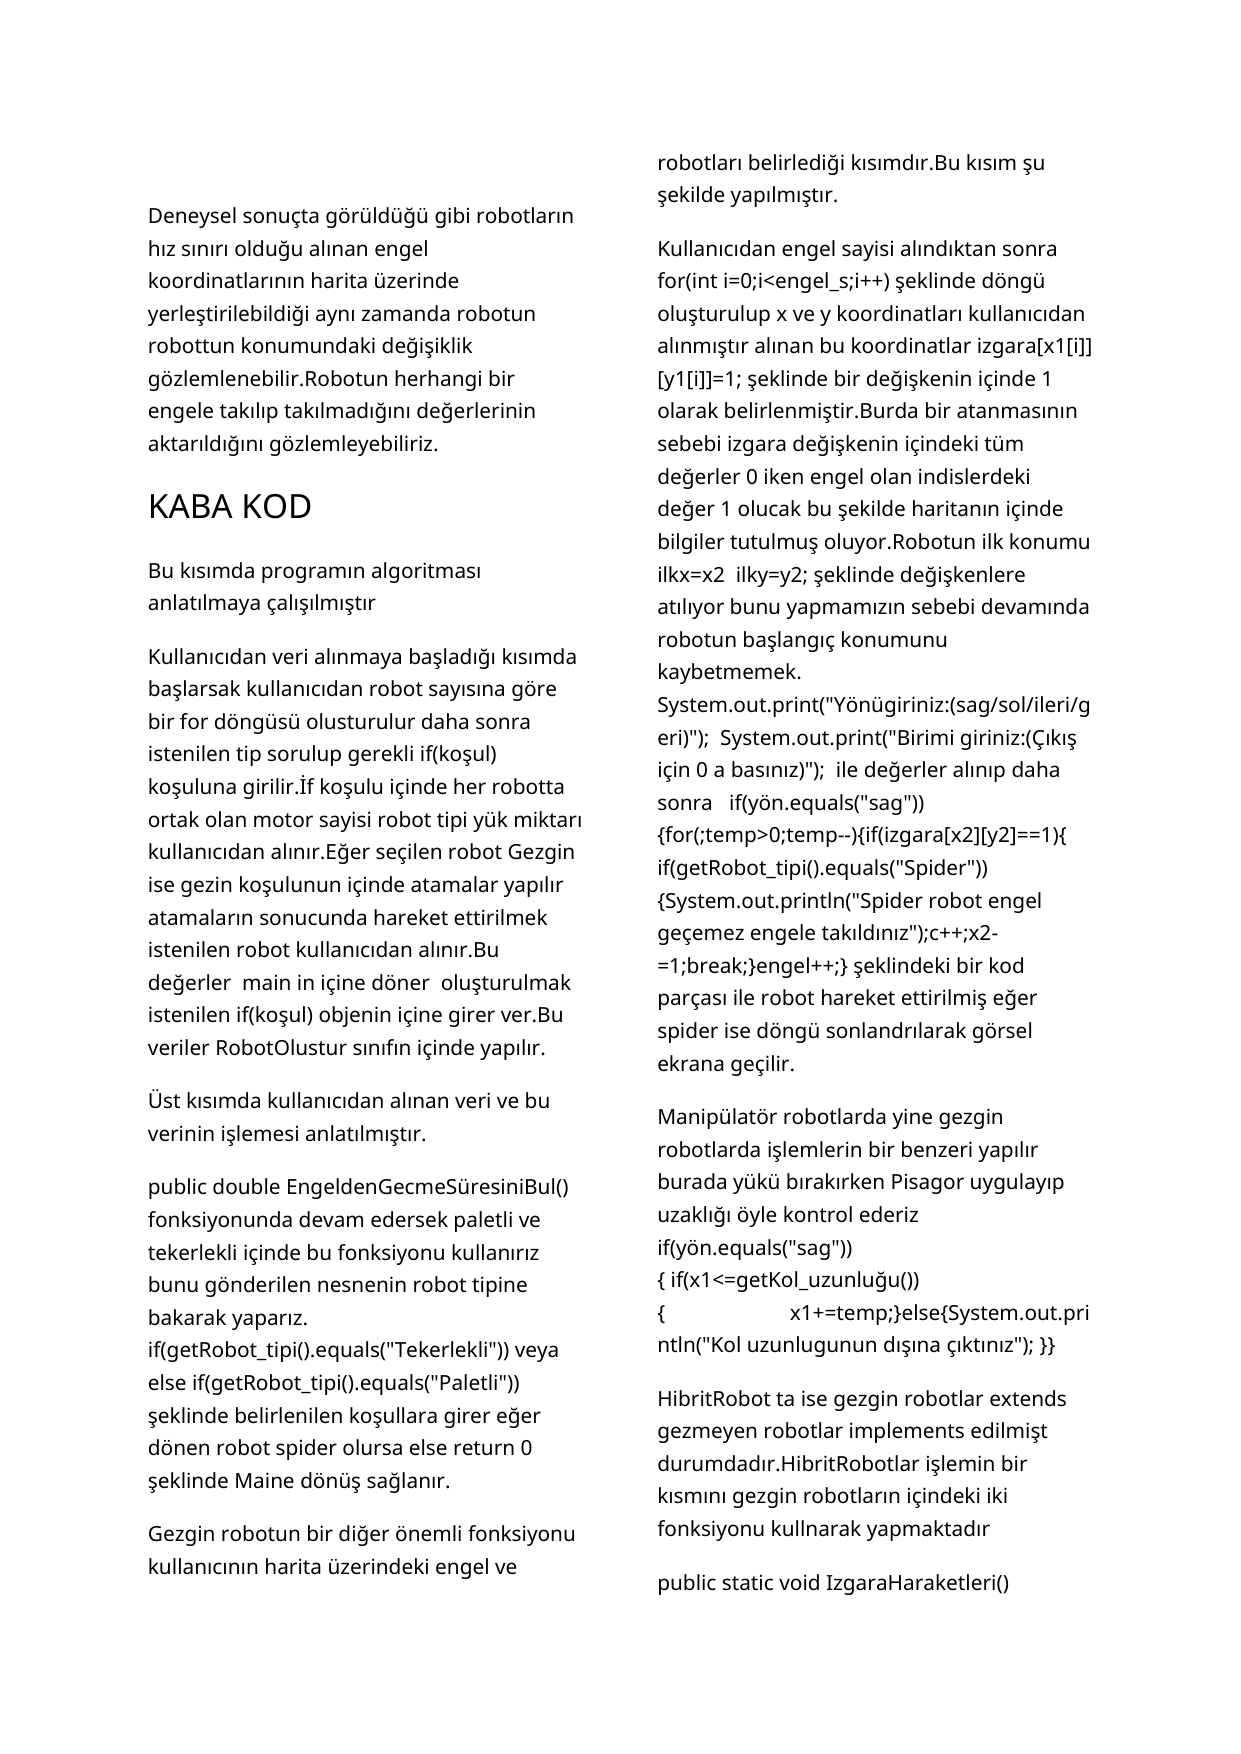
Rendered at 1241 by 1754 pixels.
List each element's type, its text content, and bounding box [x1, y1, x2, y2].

text public double EngeldenGecmeSüresiniBul() fonksiyonunda devam edersek paletli ve tekerlekli içinde bu fonksiyonu kullanırız bunu gönderilen nesnenin robot tipine bakarak yaparız. if(getRobot_tipi().equals("Tekerlekli")) veya else if(getRobot_tipi().equals("Paletli")) şeklinde belirlenilen koşullara girer eğer dönen robot spider olursa else return 0 şeklinde Maine dönüş sağlanır. [148, 1172, 583, 1494]
text Deneysel sonuçta görüldüğü gibi robotların hız sınırı olduğu alınan engel koordinatlarının harita üzerinde yerleştirilebildiği aynı zamanda robotun robottun konumundaki değişiklik gözlemlenebilir.Robotun herhangi bir engele takılıp takılmadığını değerlerinin aktarıldığını gözlemleyebiliriz. [148, 201, 583, 458]
text Üst kısımda kullanıcıdan alınan veri ve bu verinin işlemesi anlatılmıştır. [148, 1086, 583, 1147]
text Bu kısımda programın algoritması anlatılmaya çalışılmıştır [148, 556, 583, 617]
text Kullanıcıdan veri alınmaya başladığı kısımda başlarsak kullanıcıdan robot sayısına göre bir for döngüsü olusturulur daha sonra istenilen tip sorulup gerekli if(koşul) koşuluna girilir.İf koşulu içinde her robotta ortak olan motor sayisi robot tipi yük miktarı kullanıcıdan alınır.Eğer seçilen robot Gezgin ise gezin koşulunun içinde atamalar yapılır atamaların sonucunda hareket ettirilmek istenilen robot kullanıcıdan alınır.Bu değerler main in içine döner oluşturulmak istenilen if(koşul) objenin içine girer ver.Bu veriler RobotOlustur sınıfın içinde yapılır. [148, 642, 583, 1061]
text public static void IzgaraHaraketleri() [657, 1568, 1093, 1596]
text KABA KOD [148, 483, 583, 528]
text Kullanıcıdan engel sayisi alındıktan sonra for(int i=0;i<engel_s;i++) şeklinde döngü oluşturulup x ve y koordinatları kullanıcıdan alınmıştır alınan bu koordinatlar izgara[x1[i]][y1[i]]=1; şeklinde bir değişkenin içinde 1 olarak belirlenmiştir.Burda bir atanmasının sebebi izgara değişkenin içindeki tüm değerler 0 iken engel olan indislerdeki değer 1 olucak bu şekilde haritanın içinde bilgiler tutulmuş oluyor.Robotun ilk konumu ilkx=x2 ilky=y2; şeklinde değişkenlere atılıyor bunu yapmamızın sebebi devamında robotun başlangıç konumunu kaybetmemek. System.out.print("Yönügiriniz:(sag/sol/ileri/geri)"); System.out.print("Birimi giriniz:(Çıkış için 0 a basınız)"); ile değerler alınıp daha sonra if(yön.equals("sag")){for(;temp>0;temp--){if(izgara[x2][y2]==1){ if(getRobot_tipi().equals("Spider")){System.out.println("Spider robot engel geçemez engele takıldınız");c++;x2-=1;break;}engel++;} şeklindeki bir kod parçası ile robot hareket ettirilmiş eğer spider ise döngü sonlandrılarak görsel ekrana geçilir. [657, 234, 1093, 1077]
text Gezgin robotun bir diğer önemli fonksiyonu kullanıcının harita üzerindeki engel ve robotları belirlediği kısımdır.Bu kısım şu şekilde yapılmıştır. [148, 1519, 583, 1580]
text Gezgin robotun bir diğer önemli fonksiyonu kullanıcının harita üzerindeki engel ve robotları belirlediği kısımdır.Bu kısım şu şekilde yapılmıştır. [657, 148, 1093, 209]
text HibritRobot ta ise gezgin robotlar extends gezmeyen robotlar implements edilmişt durumdadır.HibritRobotlar işlemin bir kısmını gezgin robotların içindeki iki fonksiyonu kullnarak yapmaktadır [657, 1384, 1093, 1543]
text Manipülatör robotlarda yine gezgin robotlarda işlemlerin bir benzeri yapılır burada yükü bırakırken Pisagor uygulayıp uzaklığı öyle kontrol ederiz if(yön.equals("sag")){ if(x1<=getKol_uzunluğu()){ x1+=temp;}else{System.out.println("Kol uzunlugunun dışına çıktınız"); }} [657, 1102, 1093, 1359]
